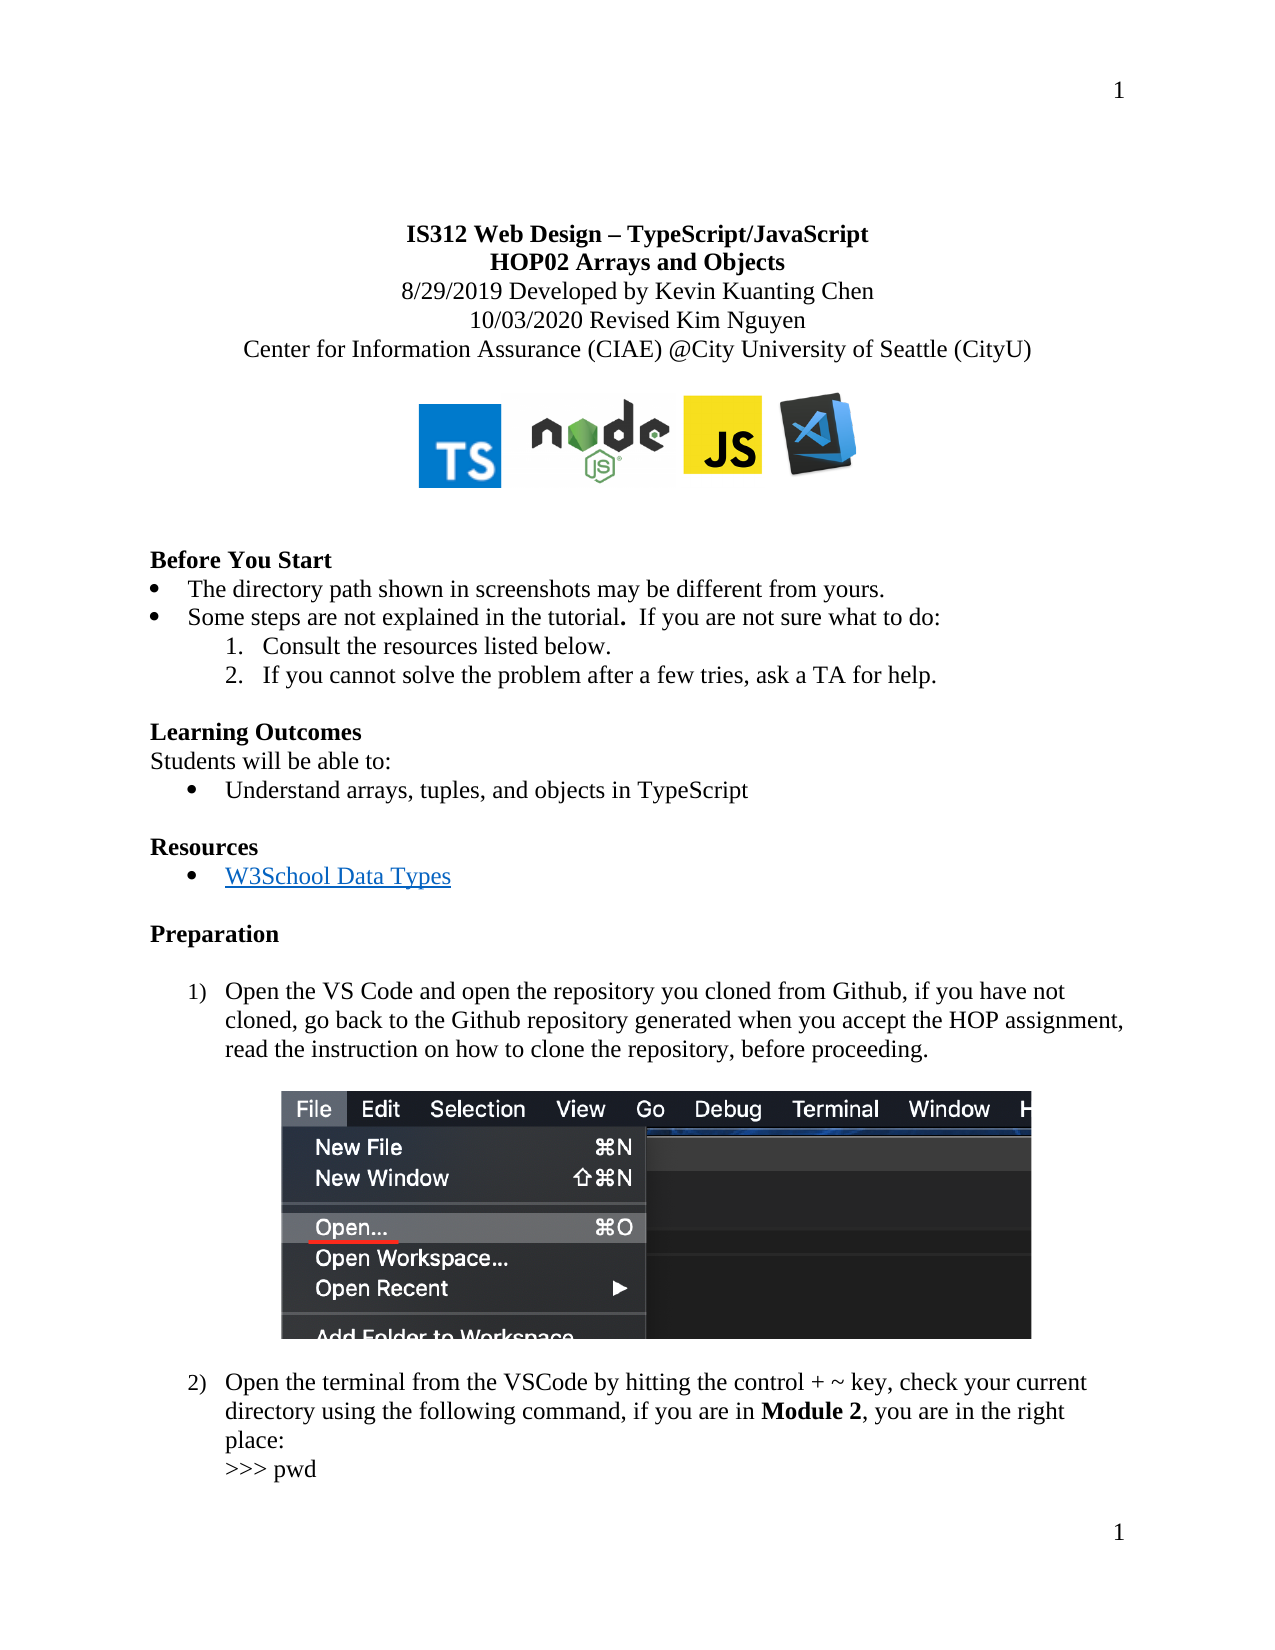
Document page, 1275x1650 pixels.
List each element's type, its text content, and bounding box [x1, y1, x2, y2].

picture [418, 393, 675, 488]
list Open the VS Code and open the repository you cloned from Github, if you have not cloned, go back to the Github repository generated when you accept the HOP assignment, read the instruction on how to clone the repository, before proceeding. [187, 976, 1125, 1062]
list Consult the resources listed below. [225, 631, 1125, 660]
text 10/03/2020 Revised Kim Nguyen [150, 305, 1125, 334]
text Center for Information Assurance (CIAE) @City University of Seattle (CityU) [150, 334, 1125, 362]
list Some steps are not explained in the tutorial. If you are not sure what to do: [150, 602, 1125, 631]
list Understand arrays, tuples, and objects in TypeScript [187, 775, 1125, 804]
text Students will be able to: [150, 746, 1125, 775]
list W3School Data Types [187, 861, 1125, 890]
text Resources [150, 832, 1125, 861]
text >>> pwd [225, 1454, 1125, 1482]
text IS312 Web Design – TypeScript/JavaScript [150, 219, 1125, 247]
list The directory path shown in screenshots may be different from yours. [150, 574, 1125, 602]
list If you cannot solve the problem after a few tries, ask a TA for help. [225, 660, 1125, 689]
text Learning Outcomes [150, 717, 1125, 746]
text Preparation [150, 919, 1125, 947]
picture [281, 1091, 1032, 1339]
text Before You Start [150, 545, 1125, 574]
list Open the terminal from the VSCode by hitting the control + ~ key, check your current directory using the following command, if you are in Module 2, you are in the right place: [187, 1367, 1125, 1454]
picture [681, 393, 765, 488]
text HOP02 Arrays and Objects [150, 247, 1125, 276]
picture [777, 391, 857, 478]
text 8/29/2019 Developed by Kevin Kuanting Chen [150, 276, 1125, 305]
